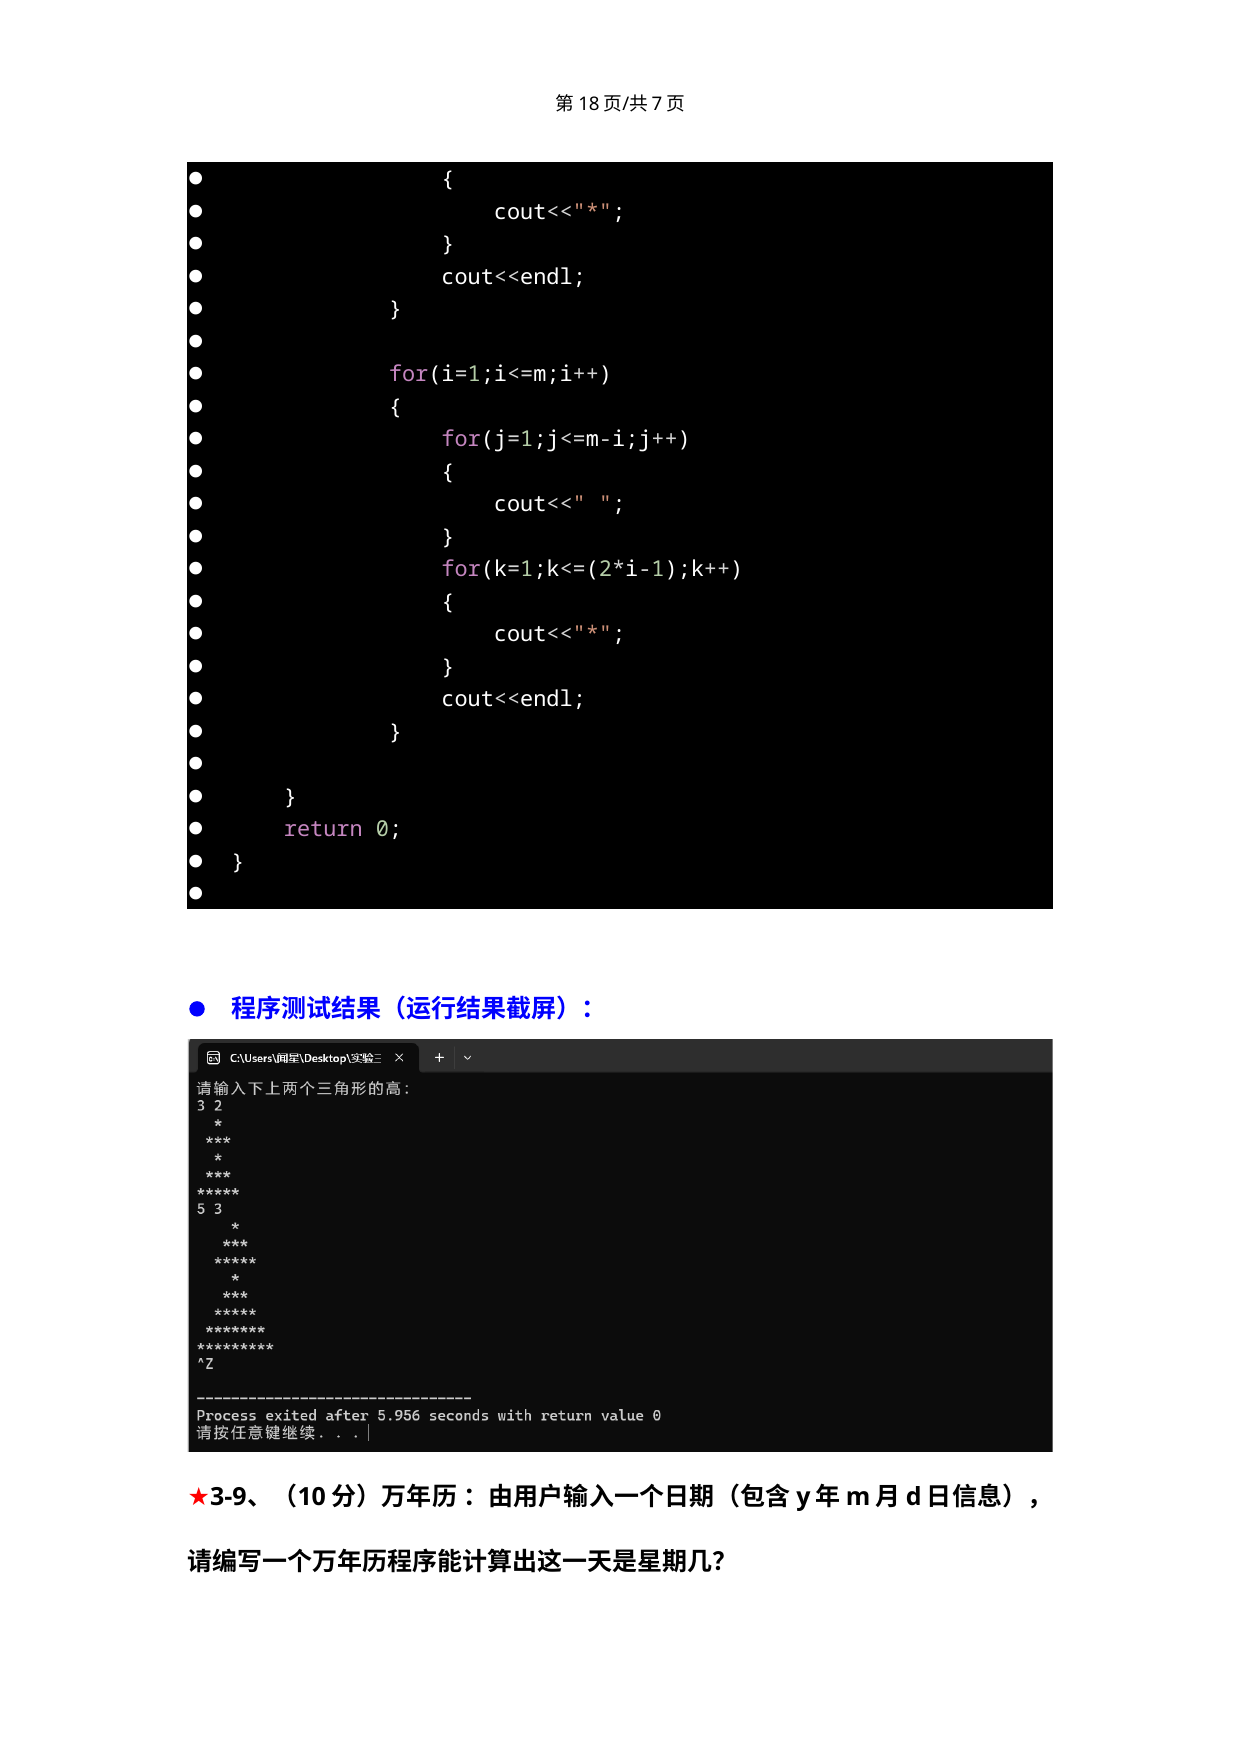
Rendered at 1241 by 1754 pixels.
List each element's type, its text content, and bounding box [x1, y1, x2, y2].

list cout<<"*"; [187, 194, 1053, 227]
list } [187, 714, 1053, 747]
list } [187, 844, 1053, 877]
list for(i=1;i<=m;i++) [187, 357, 1053, 389]
list } [187, 519, 1053, 552]
list for(j=1;j<=m-i;j++) [187, 422, 1053, 454]
list for(k=1;k<=(2*i-1);k++) [187, 552, 1053, 584]
list } [187, 292, 1053, 324]
list { [187, 162, 1053, 194]
list { [187, 389, 1053, 422]
list { [187, 584, 1053, 617]
list 程序测试结果（运行结果截屏）： [187, 974, 1053, 1039]
picture [187, 1039, 1053, 1452]
list } [187, 649, 1053, 682]
list return 0; [187, 812, 1053, 844]
list cout<<endl; [187, 259, 1053, 292]
list cout<<endl; [187, 682, 1053, 714]
list cout<<" "; [187, 487, 1053, 519]
list cout<<"*"; [187, 617, 1053, 649]
text ★3-9、（10分）万年历 ：由用户输入一个日期（包含y年m月d日信息），请编写一个万年历程序能计算出这一天是星期几？ [187, 1462, 1053, 1592]
list } [187, 227, 1053, 259]
list { [187, 454, 1053, 487]
list } [187, 779, 1053, 812]
